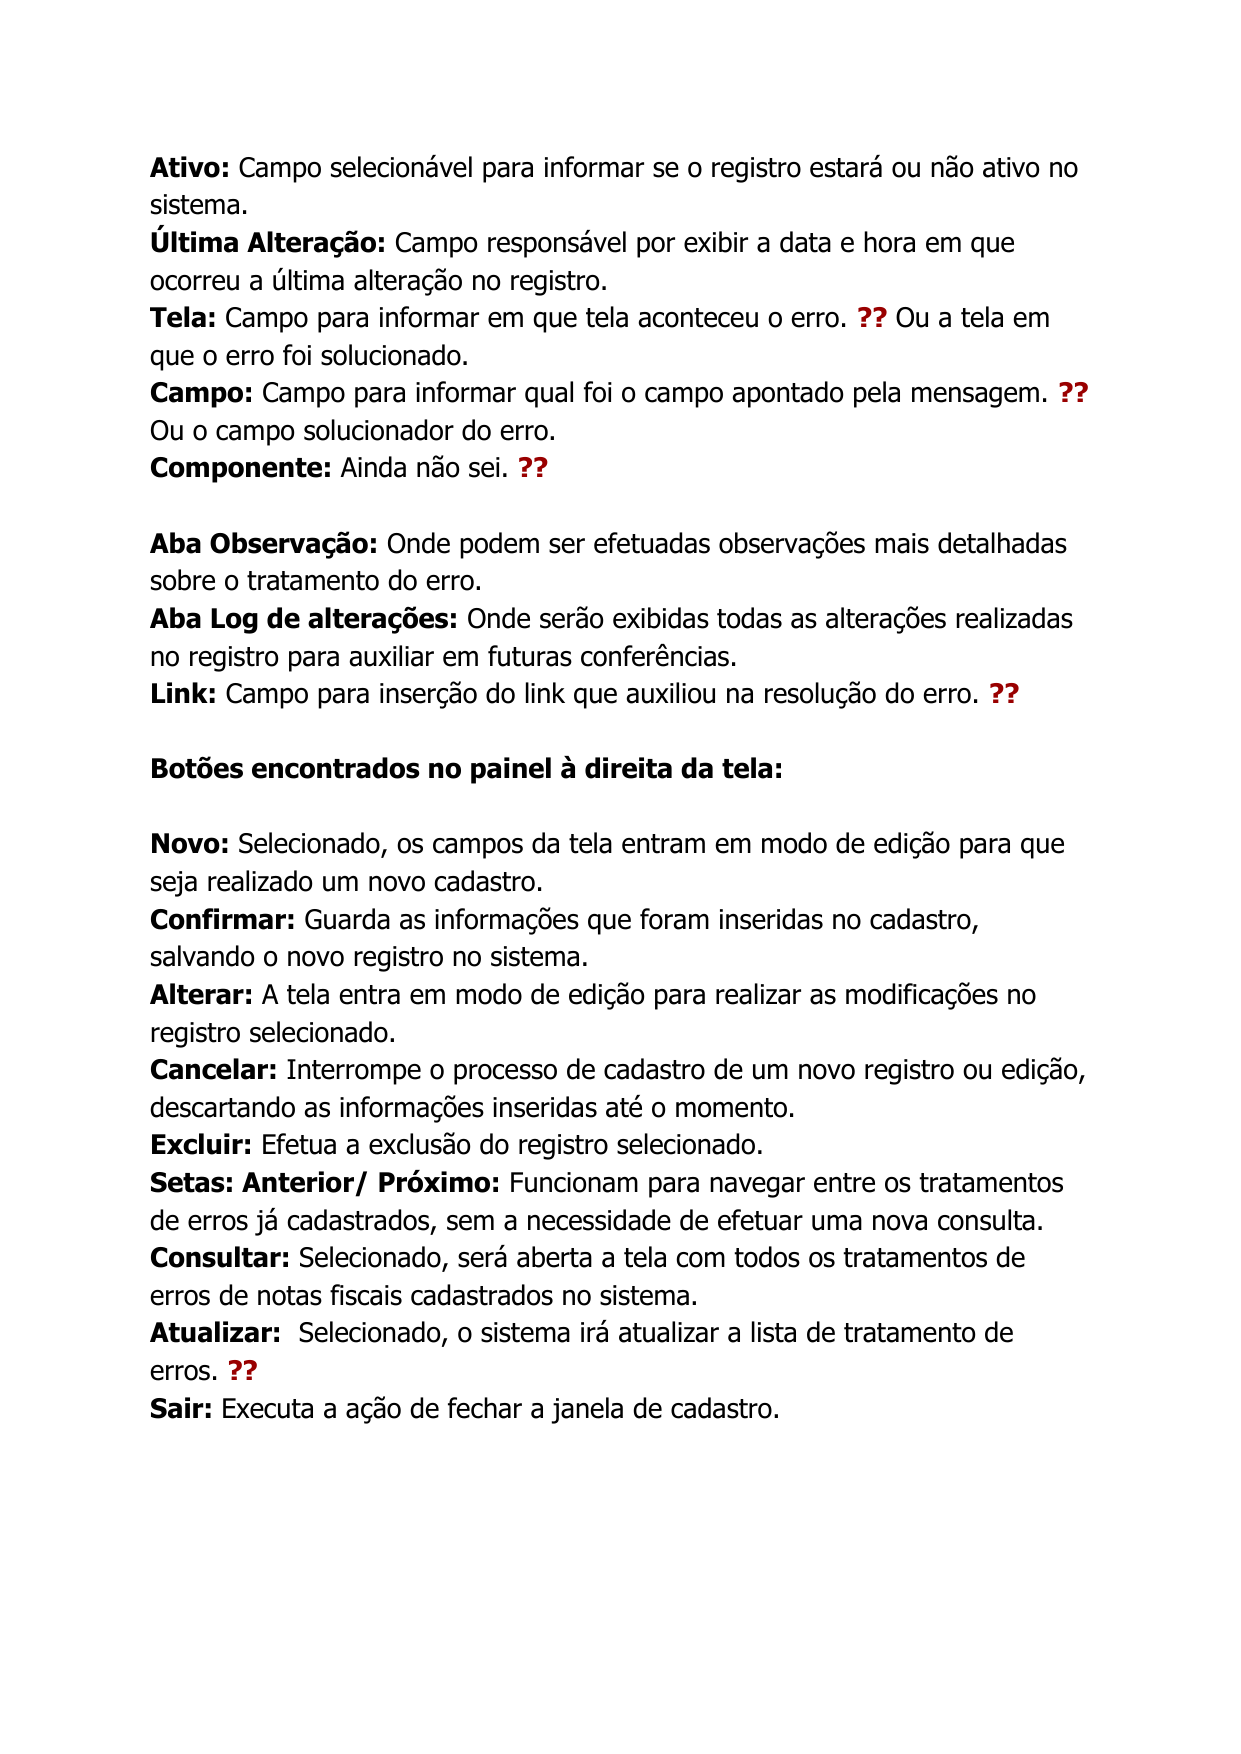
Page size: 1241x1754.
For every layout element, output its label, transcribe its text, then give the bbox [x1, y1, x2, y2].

text Alterar: A tela entra em modo de edição para realizar as modificações no registro selecionado. [150, 977, 1090, 1048]
text Consultar: Selecionado, será aberta a tela com todos os tratamentos de erros de notas fiscais cadastrados no sistema. [150, 1241, 1090, 1311]
text Ativo: Campo selecionável para informar se o registro estará ou não ativo no sistema. [150, 150, 1090, 220]
text Atualizar: Selecionado, o sistema irá atualizar a lista de tratamento de erros. ?? [150, 1316, 1090, 1386]
text Componente: Ainda não sei. ?? [150, 451, 1090, 483]
text Novo: Selecionado, os campos da tela entram em modo de edição para que seja realizado um novo cadastro. [150, 827, 1090, 897]
text Última Alteração: Campo responsável por exibir a data e hora em que ocorreu a última alteração no registro. [150, 225, 1090, 296]
text Tela: Campo para informar em que tela aconteceu o erro. ?? Ou a tela em que o erro foi solucionado. [150, 300, 1090, 371]
text Botões encontrados no painel à direita da tela: [150, 752, 1090, 784]
text Setas: Anterior/ Próximo: Funcionam para navegar entre os tratamentos de erros já cadastrados, sem a necessidade de efetuar uma nova consulta. [150, 1165, 1090, 1236]
text Cancelar: Interrompe o processo de cadastro de um novo registro ou edição, descartando as informações inseridas até o momento. [150, 1052, 1090, 1123]
text Sair: Executa a ação de fechar a janela de cadastro. [150, 1391, 1090, 1424]
text Excluir: Efetua a exclusão do registro selecionado. [150, 1128, 1090, 1160]
text Campo: Campo para informar qual foi o campo apontado pela mensagem. ?? Ou o campo solucionador do erro. [150, 376, 1090, 446]
text Aba Log de alterações: Onde serão exibidas todas as alterações realizadas no registro para auxiliar em futuras conferências. [150, 601, 1090, 672]
text Link: Campo para inserção do link que auxiliou na resolução do erro. ?? [150, 676, 1090, 709]
text Confirmar: Guarda as informações que foram inseridas no cadastro, salvando o novo registro no sistema. [150, 902, 1090, 972]
text Aba Observação: Onde podem ser efetuadas observações mais detalhadas sobre o tratamento do erro. [150, 526, 1090, 596]
